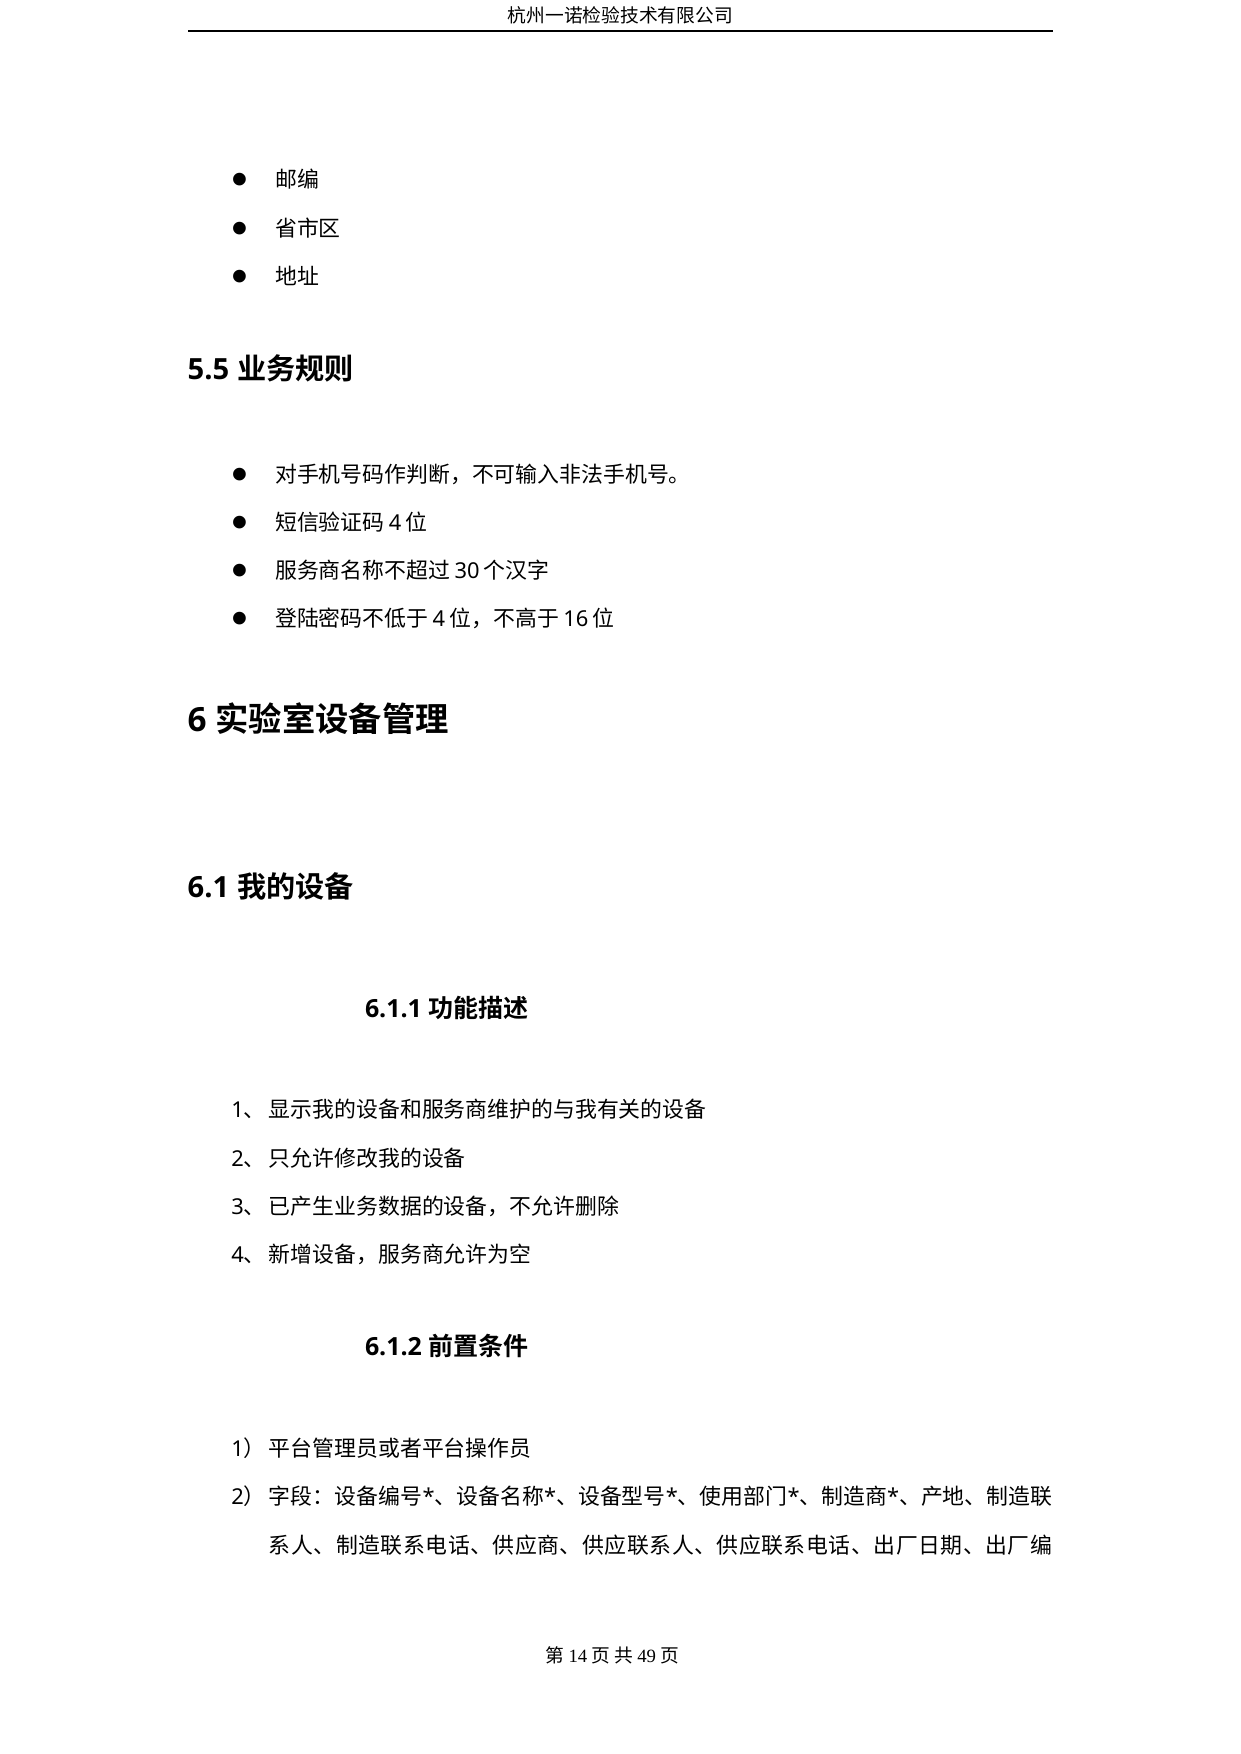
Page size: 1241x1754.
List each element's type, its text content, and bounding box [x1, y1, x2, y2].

list 只允许修改我的设备 [231, 1140, 1053, 1173]
list 显示我的设备和服务商维护的与我有关的设备 [231, 1092, 1053, 1124]
list 对手机号码作判断，不可输入非法手机号。 [231, 456, 1053, 489]
list 短信验证码4位 [231, 504, 1053, 537]
text 功能描述 [365, 974, 1053, 1039]
subtitle 实验室设备管理 [187, 685, 1053, 750]
list 已产生业务数据的设备，不允许删除 [231, 1189, 1053, 1221]
text 前置条件 [365, 1312, 1053, 1377]
list 省市区 [231, 210, 1053, 243]
list 邮编 [231, 162, 1053, 194]
list 新增设备，服务商允许为空 [231, 1237, 1053, 1269]
subtitle 我的设备 [187, 852, 1053, 917]
list 地址 [231, 259, 1053, 291]
list 服务商名称不超过30个汉字 [231, 553, 1053, 585]
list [231, 1478, 1053, 1560]
text 业务规则 [187, 334, 1053, 399]
list 平台管理员或者平台操作员 [231, 1430, 1053, 1463]
list 登陆密码不低于4位，不高于16位 [231, 601, 1053, 634]
